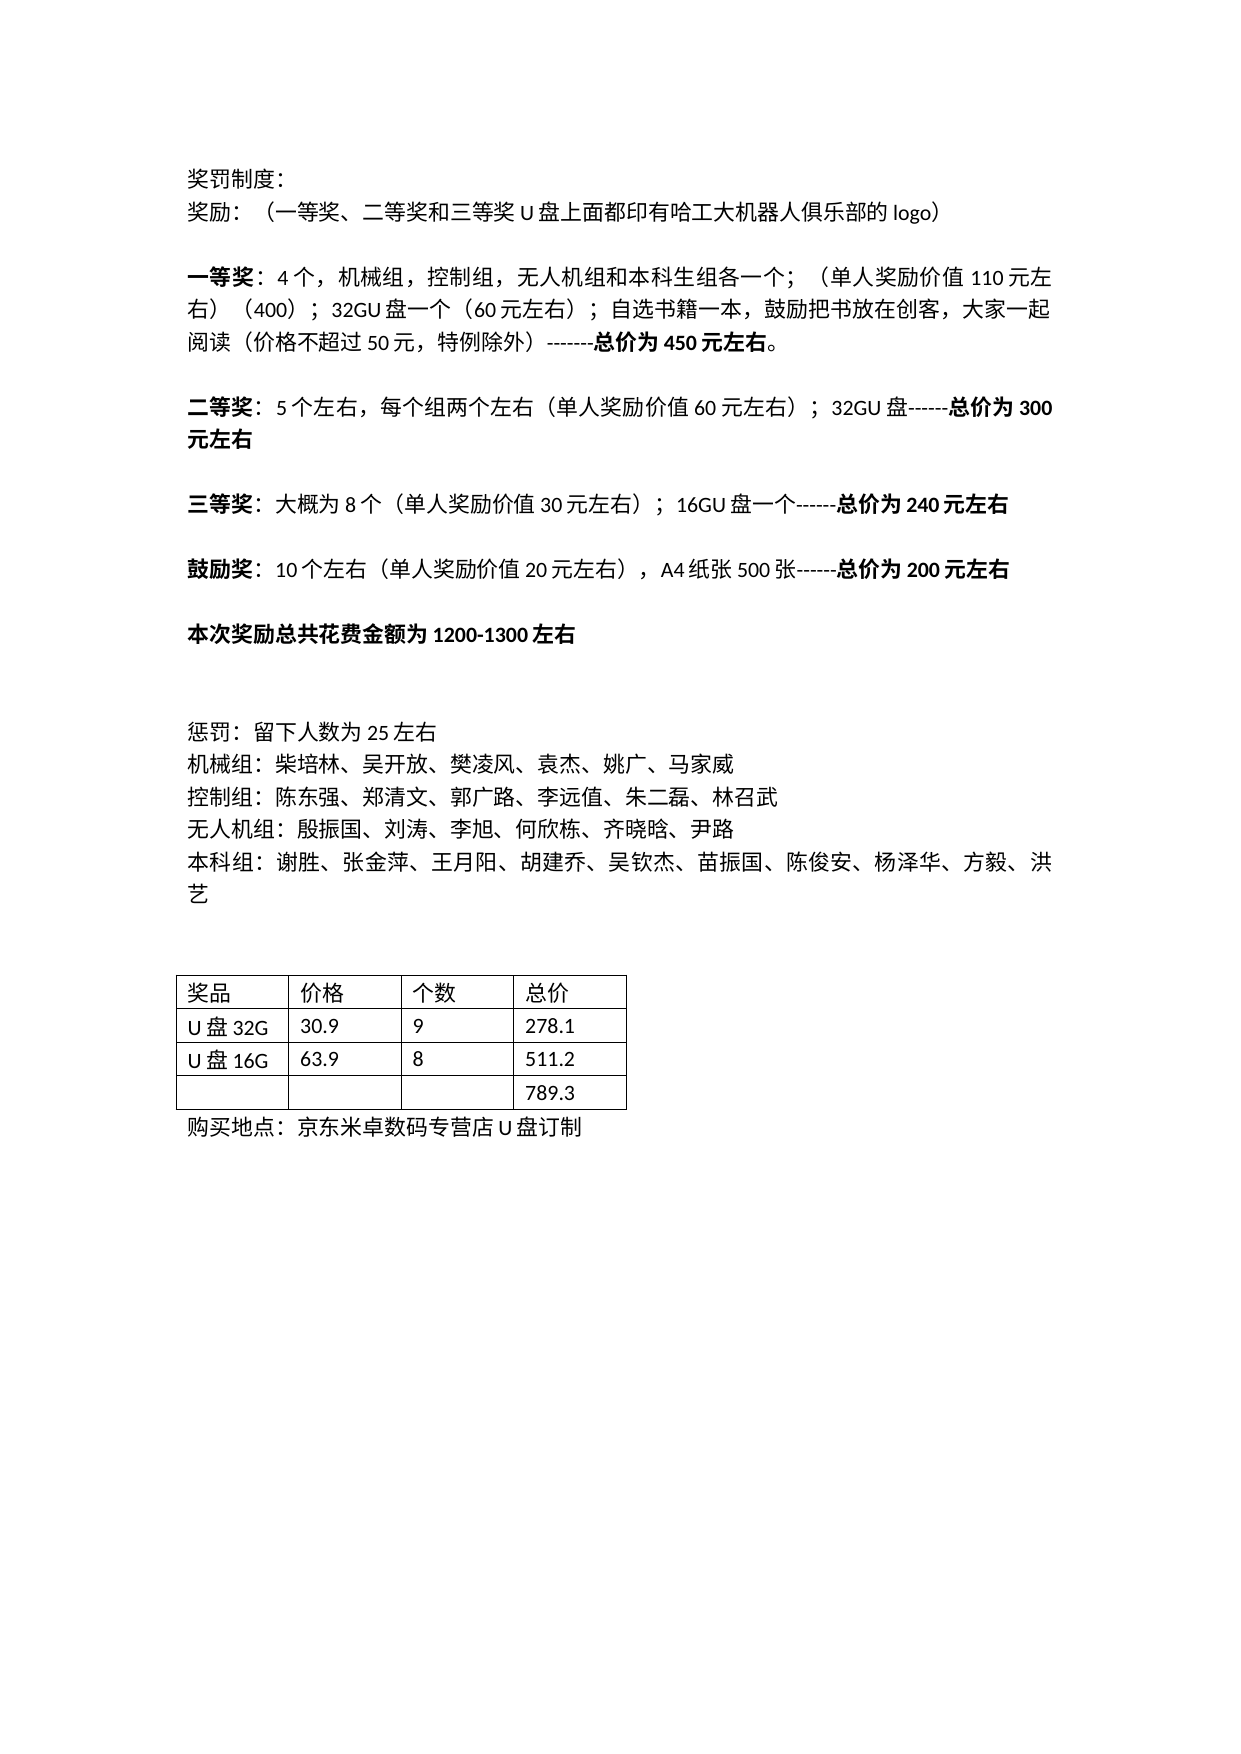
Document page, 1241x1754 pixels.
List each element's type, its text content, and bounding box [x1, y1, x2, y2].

table_cell U盘32G [177, 1009, 288, 1042]
text 奖罚制度： [187, 162, 1053, 194]
table_cell 789.3 [514, 1076, 626, 1109]
text 二等奖：5个左右，每个组两个左右（单人奖励价值60元左右）；32GU盘------总价为300元左右 [187, 389, 1053, 454]
text 三等奖：大概为8个（单人奖励价值30元左右）；16GU盘一个------总价为240元左右 [187, 487, 1053, 519]
table_cell [177, 1076, 288, 1109]
table_cell 30.9 [289, 1009, 401, 1042]
table_cell [289, 1076, 401, 1109]
text 鼓励奖：10个左右（单人奖励价值20元左右），A4纸张500张------总价为200元左右 [187, 552, 1053, 584]
text 惩罚：留下人数为25左右 [187, 714, 1053, 747]
text 本科组：谢胜、张金萍、王月阳、胡建乔、吴钦杰、苗振国、陈俊安、杨泽华、方毅、洪艺 [187, 844, 1053, 909]
text 无人机组：殷振国、刘涛、李旭、何欣栋、齐晓晗、尹路 [187, 812, 1053, 844]
table_cell 9 [402, 1009, 513, 1042]
table_header 奖品 [177, 976, 288, 1008]
table_cell U盘16G [177, 1043, 288, 1075]
table_header 价格 [289, 976, 401, 1008]
table_header 个数 [402, 976, 513, 1008]
text 奖励：（一等奖、二等奖和三等奖U盘上面都印有哈工大机器人俱乐部的logo） [187, 194, 1053, 227]
table_header 总价 [514, 976, 626, 1008]
text 一等奖：4个，机械组，控制组，无人机组和本科生组各一个；（单人奖励价值110元左右）（400）；32GU盘一个（60元左右）；自选书籍一本，鼓励把书放在创客，大家一起阅读（价格不超过50元，特例除外）-------总价为450元左右。 [187, 259, 1053, 357]
table_cell 511.2 [514, 1043, 626, 1075]
table_cell 8 [402, 1043, 513, 1075]
table_cell 278.1 [514, 1009, 626, 1042]
text 机械组：柴培林、吴开放、樊凌风、袁杰、姚广、马家威 [187, 747, 1053, 779]
text 控制组：陈东强、郑清文、郭广路、李远值、朱二磊、林召武 [187, 779, 1053, 812]
text 本次奖励总共花费金额为1200-1300左右 [187, 617, 1053, 649]
text 购买地点：京东米卓数码专营店U盘订制 [187, 1110, 1053, 1142]
table_cell [402, 1076, 513, 1109]
table_cell 63.9 [289, 1043, 401, 1075]
